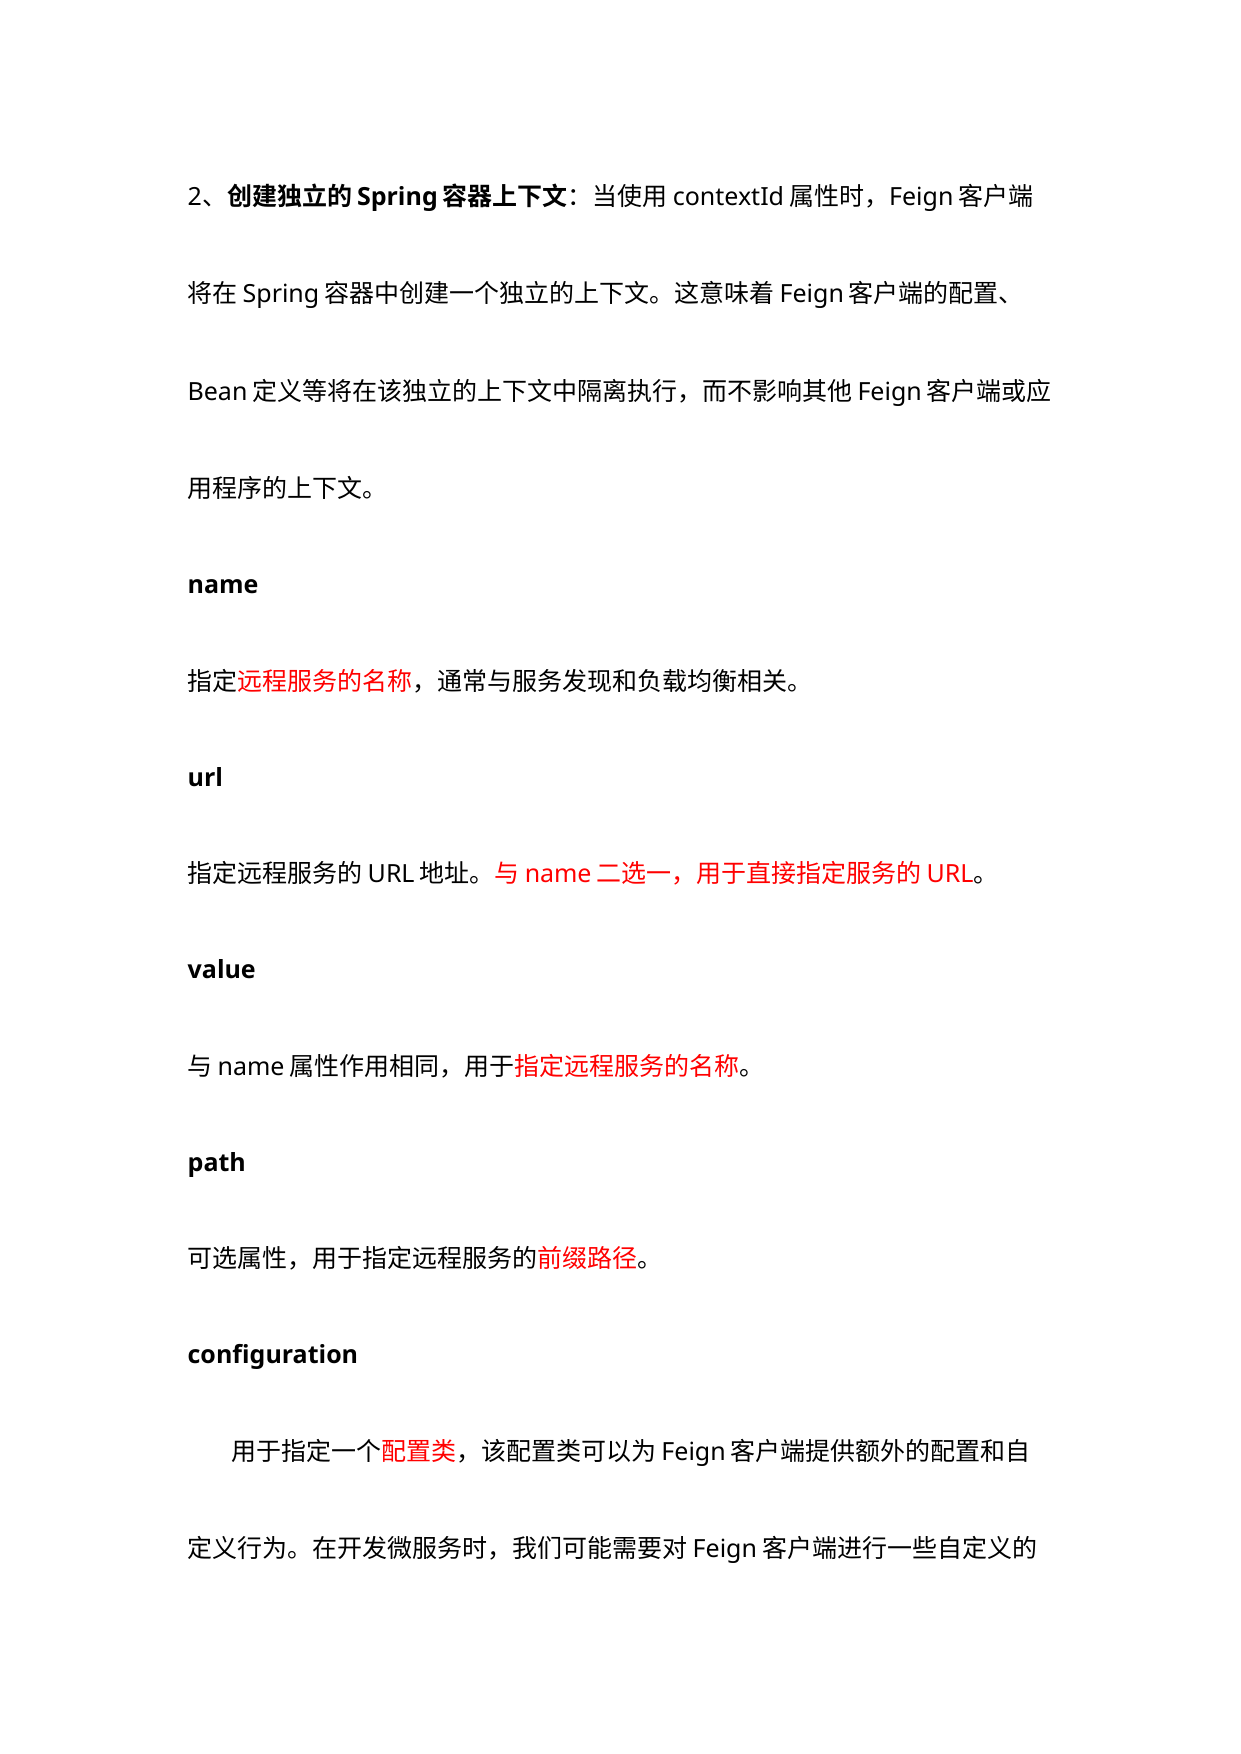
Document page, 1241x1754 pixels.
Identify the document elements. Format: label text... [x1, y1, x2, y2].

subtitle url [187, 759, 1053, 793]
text 2、创建独立的Spring容器上下文：当使用contextId属性时，Feign客户端将在Spring容器中创建一个独立的上下文。这意味着Feign客户端的配置、Bean定义等将在该独立的上下文中隔离执行，而不影响其他Feign客户端或应用程序的上下文。 [187, 162, 1053, 519]
text 可选属性，用于指定远程服务的前缀路径。 [187, 1224, 1053, 1289]
subtitle path [187, 1144, 1053, 1178]
text 指定远程服务的URL地址。与name二选一，用于直接指定服务的URL。 [187, 839, 1053, 904]
subtitle name [187, 567, 1053, 601]
subtitle configuration [187, 1337, 1053, 1371]
text 指定远程服务的名称，通常与服务发现和负载均衡相关。 [187, 647, 1053, 712]
subtitle value [187, 952, 1053, 986]
text 与name属性作用相同，用于指定远程服务的名称。 [187, 1032, 1053, 1097]
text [187, 1417, 1053, 1579]
